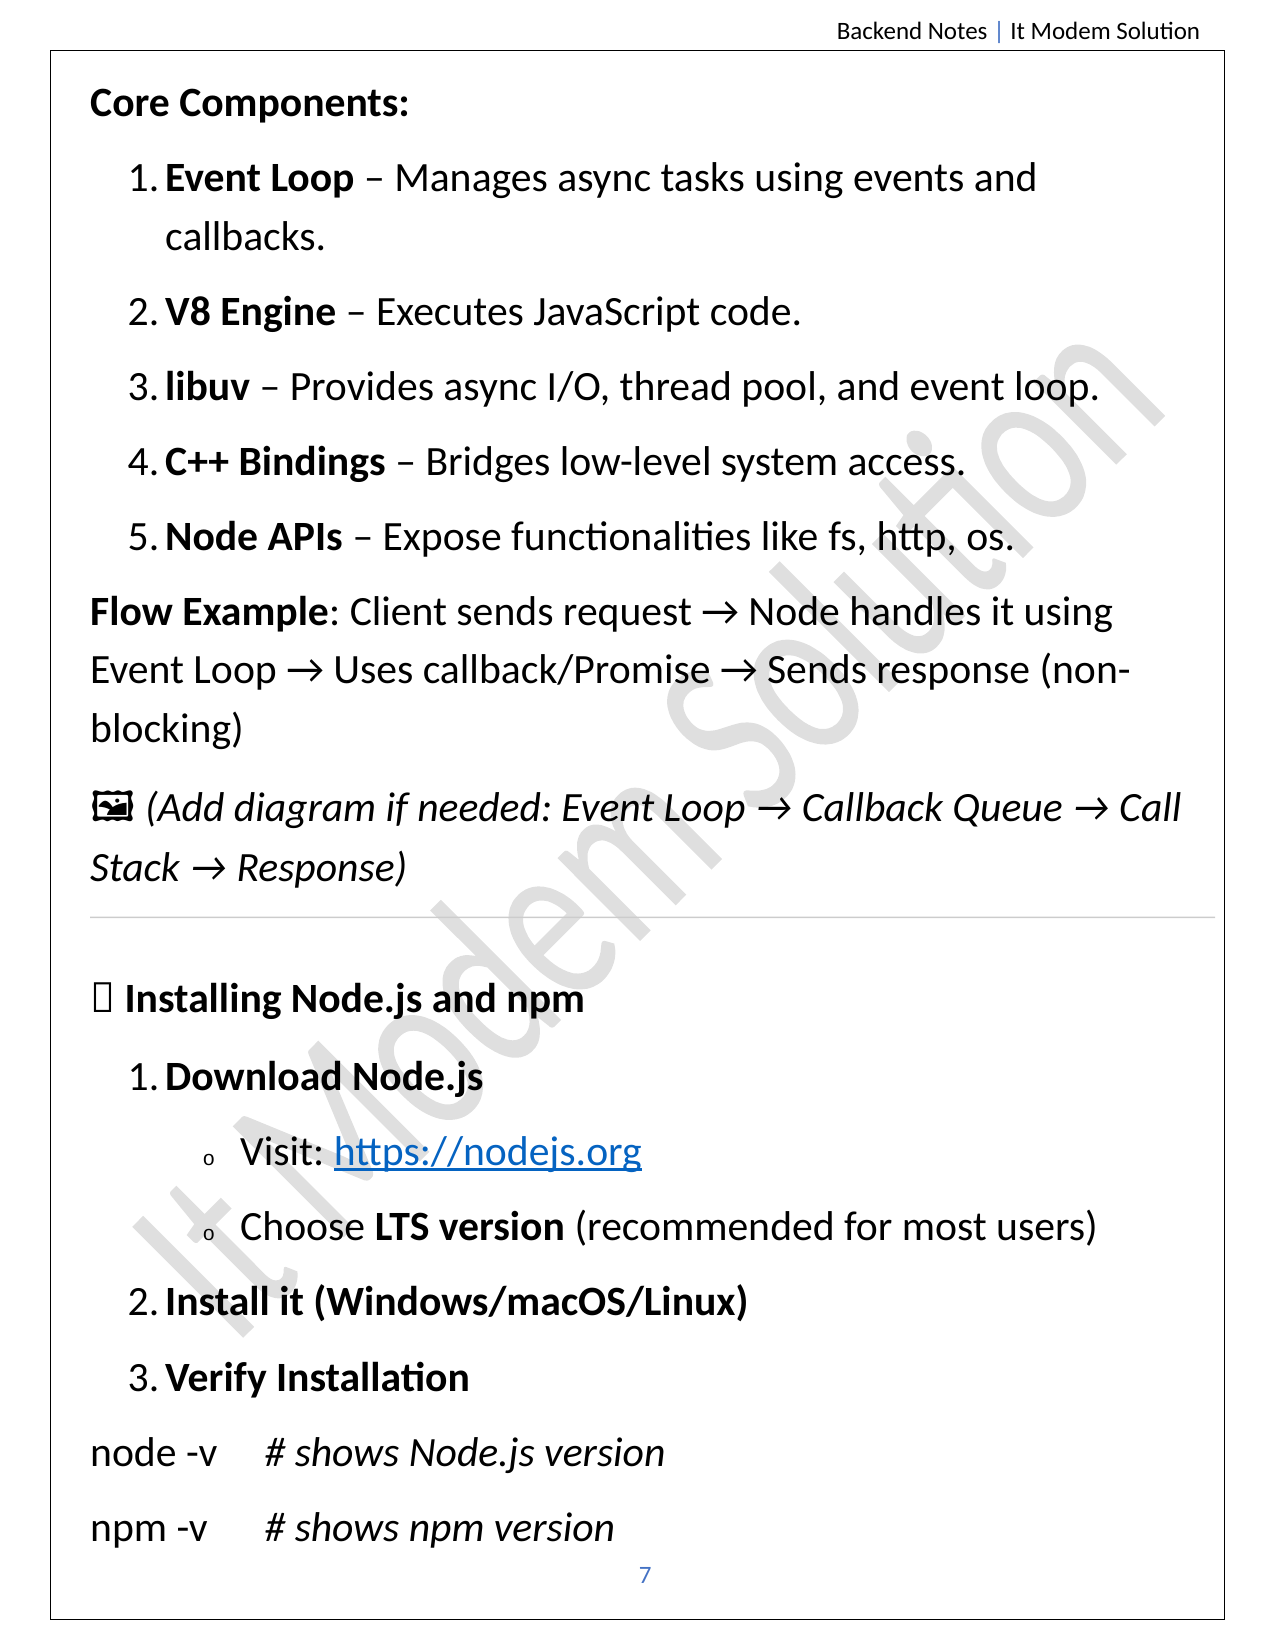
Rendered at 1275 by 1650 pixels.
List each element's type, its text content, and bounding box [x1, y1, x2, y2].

list Choose LTS version (recommended for most users) [202, 1200, 1200, 1251]
text node -v # shows Node.js version [90, 1426, 1200, 1476]
list C++ Bindings – Bridges low-level system access. [127, 435, 1200, 486]
text Core Components: [90, 76, 1200, 127]
text ✅ Installing Node.js and npm [90, 968, 1200, 1025]
list Visit: https://nodejs.org [202, 1125, 1200, 1176]
list Install it (Windows/macOS/Linux) [127, 1275, 1200, 1326]
list Verify Installation [127, 1351, 1200, 1401]
text 🖼️ (Add diagram if needed: Event Loop → Callback Queue → Call Stack → Response) [90, 777, 1200, 892]
text Flow Example: Client sends request → Node handles it using Event Loop → Uses callback/Promise → Sends response (non-blocking) [90, 585, 1200, 753]
list V8 Engine – Executes JavaScript code. [127, 285, 1200, 336]
text npm -v # shows npm version [90, 1501, 1200, 1552]
list libuv – Provides async I/O, thread pool, and event loop. [127, 360, 1200, 411]
list Download Node.js [127, 1050, 1200, 1101]
list Node APIs – Expose functionalities like fs, http, os. [127, 510, 1200, 561]
list Event Loop – Manages async tasks using events and callbacks. [127, 151, 1200, 260]
